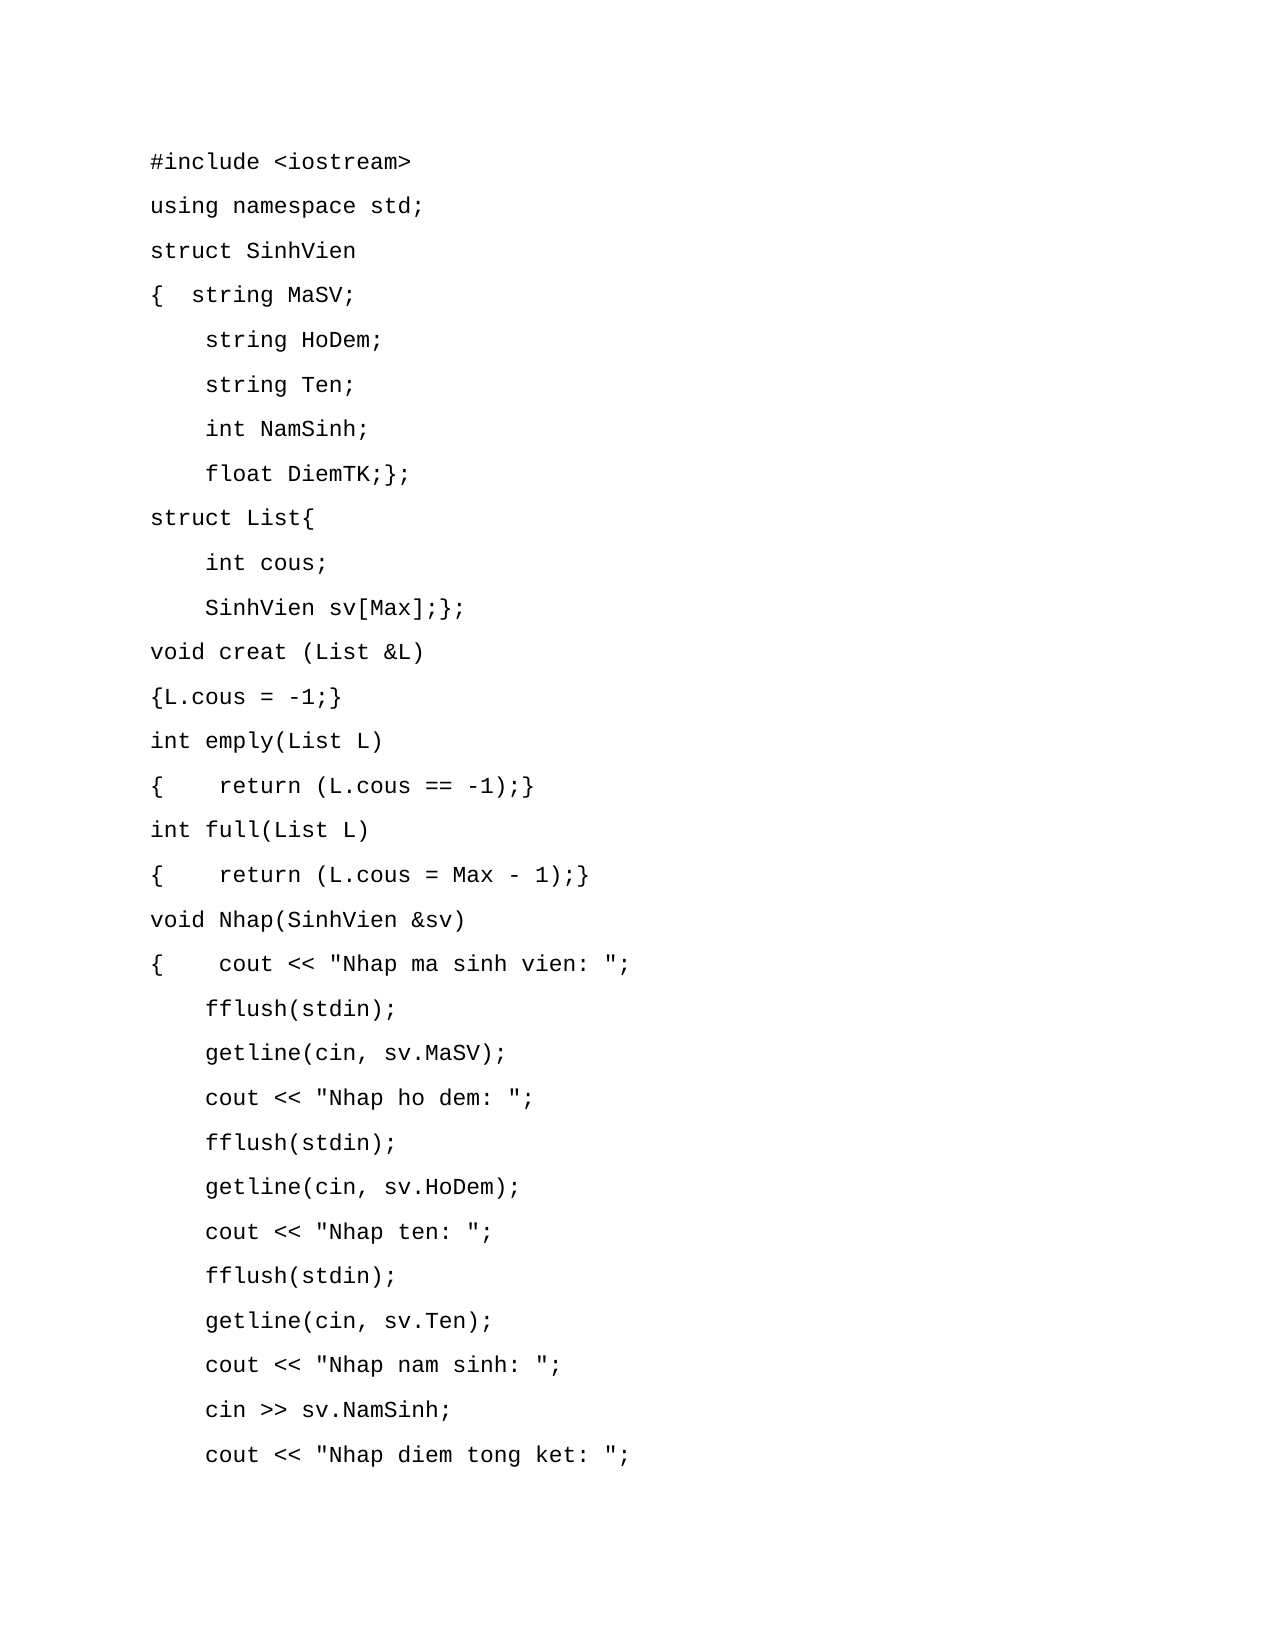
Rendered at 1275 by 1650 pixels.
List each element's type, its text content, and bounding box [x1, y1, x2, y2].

text void creat (List &L) [150, 640, 1125, 666]
text using namespace std; [150, 194, 1125, 221]
text struct List{ [150, 507, 1125, 533]
text SinhVien sv[Max];}; [150, 596, 1125, 622]
text cout << "Nhap diem tong ket: "; [150, 1443, 1125, 1469]
text getline(cin, sv.HoDem); [150, 1175, 1125, 1201]
text { string MaSV; [150, 284, 1125, 310]
text cout << "Nhap nam sinh: "; [150, 1354, 1125, 1380]
text cout << "Nhap ho dem: "; [150, 1086, 1125, 1112]
text float DiemTK;}; [150, 462, 1125, 488]
text getline(cin, sv.Ten); [150, 1309, 1125, 1335]
text cout << "Nhap ten: "; [150, 1220, 1125, 1246]
text string HoDem; [150, 328, 1125, 354]
text fflush(stdin); [150, 997, 1125, 1023]
text {L.cous = -1;} [150, 685, 1125, 711]
text void Nhap(SinhVien &sv) [150, 908, 1125, 934]
text { return (L.cous == -1);} [150, 774, 1125, 800]
text #include <iostream> [150, 150, 1125, 176]
text struct SinhVien [150, 239, 1125, 265]
text int emply(List L) [150, 729, 1125, 756]
text { return (L.cous = Max - 1);} [150, 863, 1125, 889]
text cin >> sv.NamSinh; [150, 1398, 1125, 1424]
text getline(cin, sv.MaSV); [150, 1042, 1125, 1068]
text int full(List L) [150, 819, 1125, 845]
text { cout << "Nhap ma sinh vien: "; [150, 952, 1125, 978]
text int NamSinh; [150, 417, 1125, 443]
text string Ten; [150, 373, 1125, 399]
text fflush(stdin); [150, 1264, 1125, 1291]
text fflush(stdin); [150, 1131, 1125, 1157]
text int cous; [150, 551, 1125, 577]
